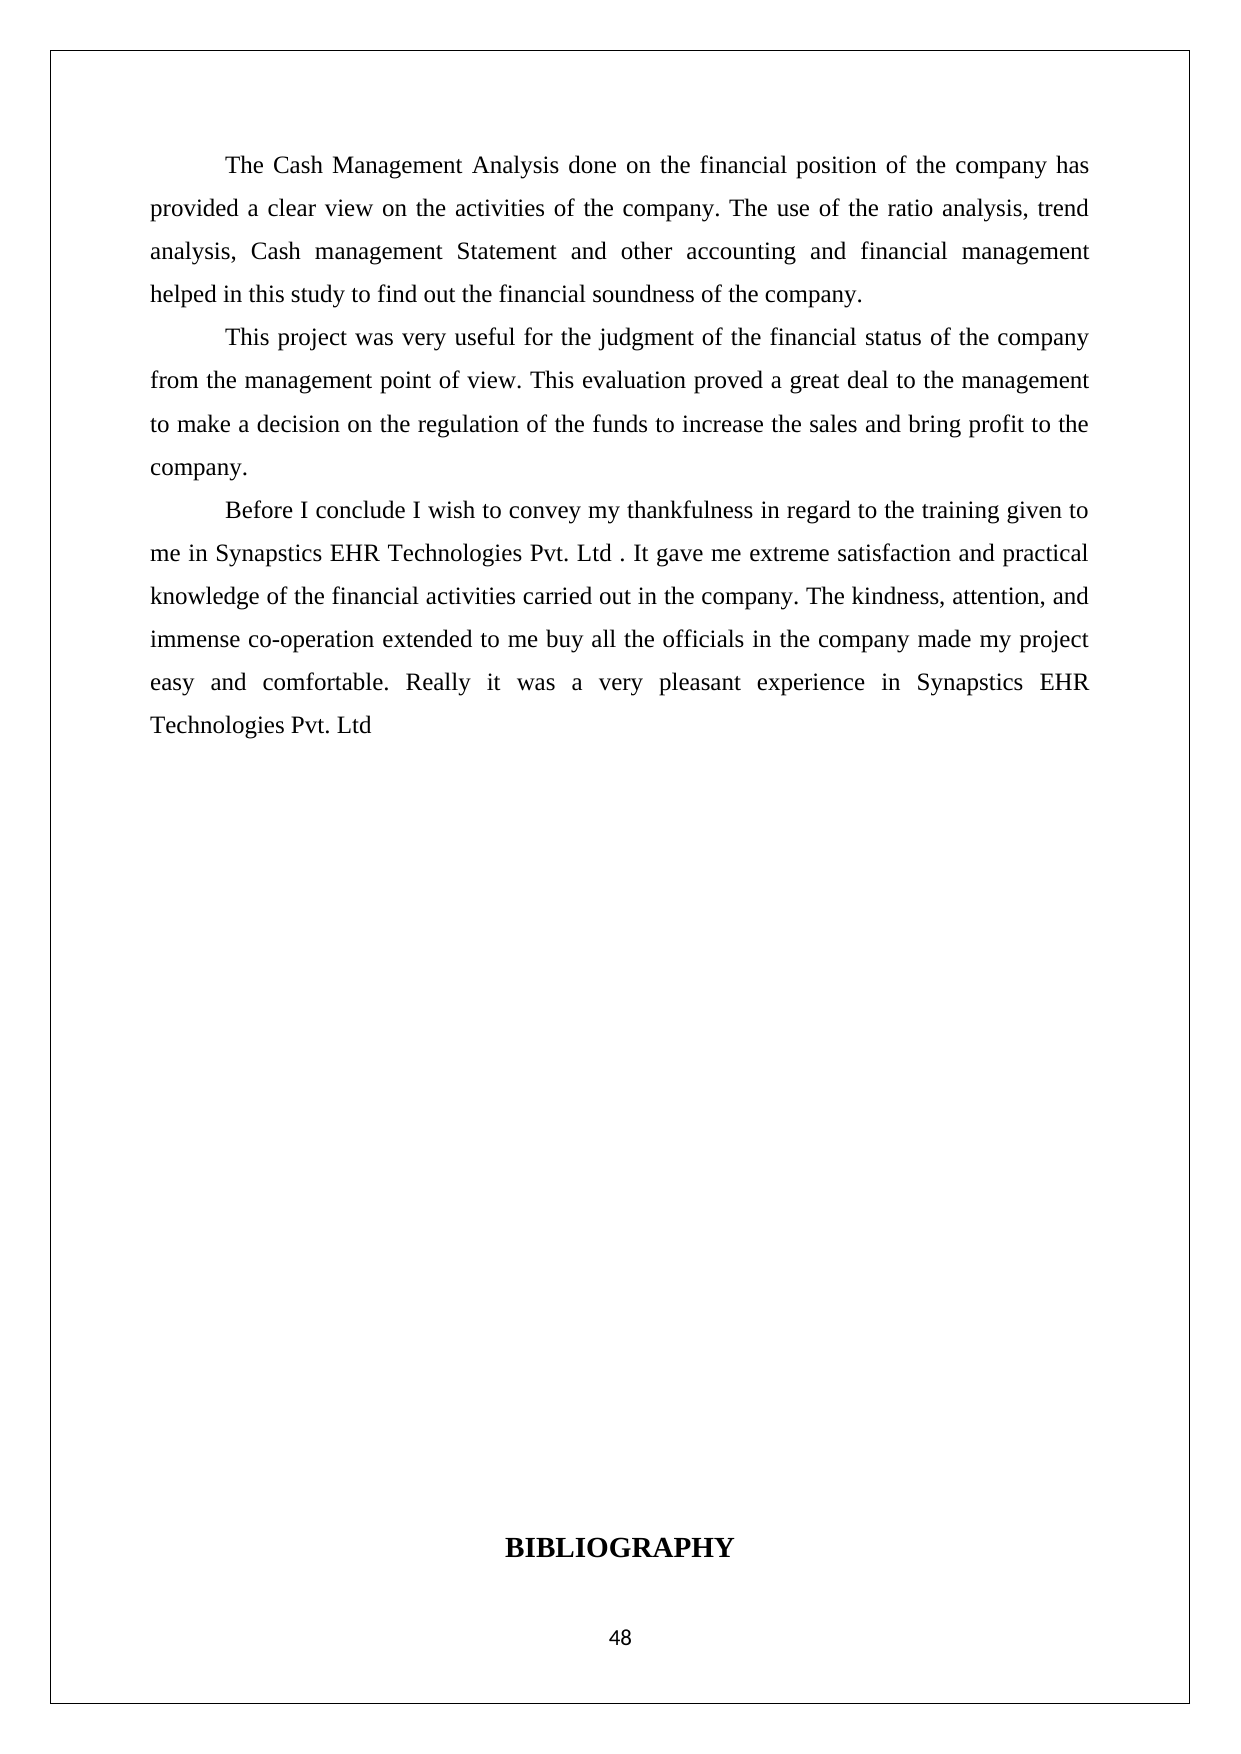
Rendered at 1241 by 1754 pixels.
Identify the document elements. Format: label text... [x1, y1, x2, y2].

text BIBLIOGRAPHY [150, 1530, 1090, 1563]
text This project was very useful for the judgment of the financial status of the company from the management point of view. This evaluation proved a great deal to the management to make a decision on the regulation of the funds to increase the sales and bring profit to the company. [150, 322, 1090, 481]
text The Cash Management Analysis done on the financial position of the company has provided a clear view on the activities of the company. The use of the ratio analysis, trend analysis, Cash management Statement and other accounting and financial management helped in this study to find out the financial soundness of the company. [150, 150, 1090, 308]
text Before I conclude I wish to convey my thankfulness in regard to the training given to me in Synapstics EHR Technologies Pvt. Ltd . It gave me extreme satisfaction and practical knowledge of the financial activities carried out in the company. The kindness, attention, and immense co-operation extended to me buy all the officials in the company made my project easy and comfortable. Really it was a very pleasant experience in Synapstics EHR Technologies Pvt. Ltd [150, 495, 1090, 739]
